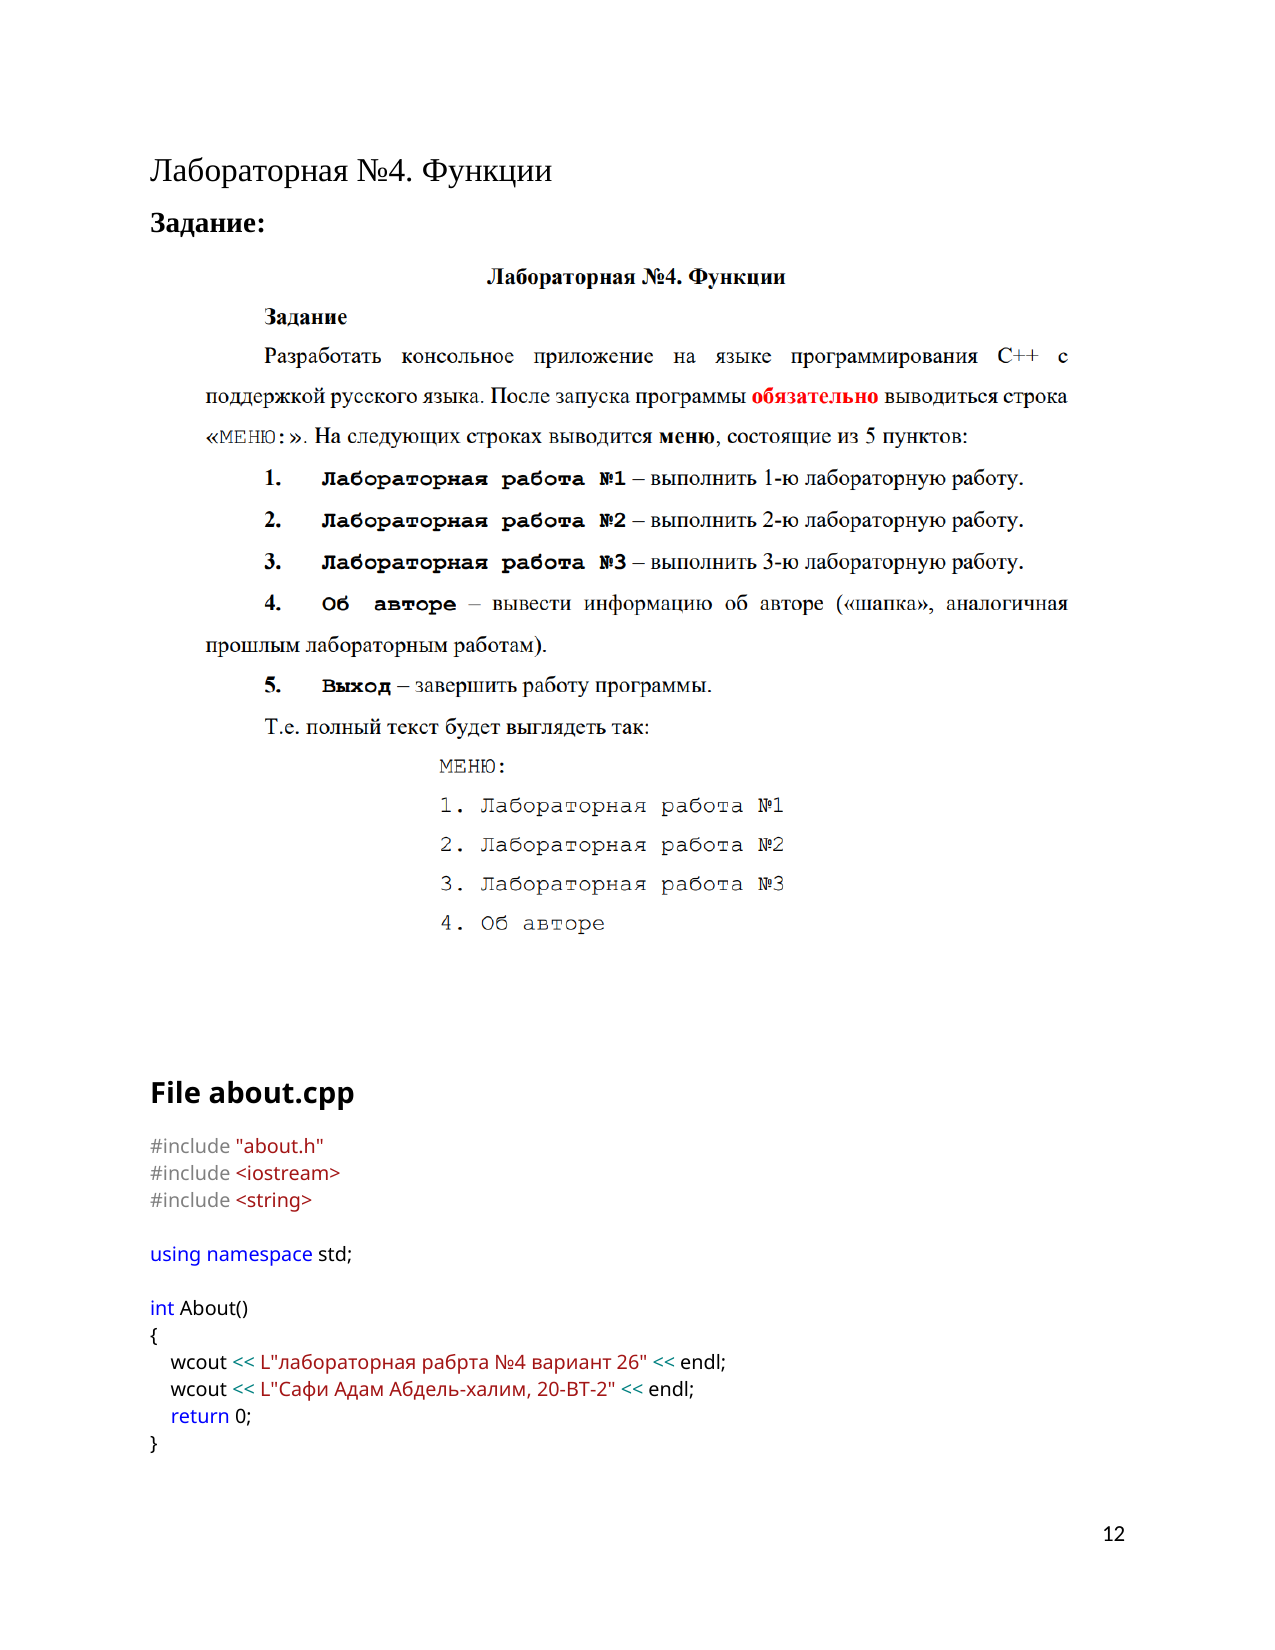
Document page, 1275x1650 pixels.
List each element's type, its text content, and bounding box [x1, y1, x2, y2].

text } [150, 1429, 1125, 1456]
text wcout << L"Сафи Адам Абдель-халим, 20-ВТ-2" << endl; [150, 1375, 1125, 1402]
subtitle Лабораторная №4. Функции [150, 150, 1124, 188]
text wcout << L"лабораторная рабрта №4 вариант 26" << endl; [150, 1348, 1125, 1375]
picture [150, 255, 1124, 935]
text #include <iostream> [150, 1159, 1125, 1186]
text #include <string> [150, 1186, 1125, 1213]
text using namespace std; [150, 1240, 1125, 1267]
text int About() [150, 1294, 1125, 1321]
text return 0; [150, 1402, 1125, 1429]
text #include "about.h" [150, 1132, 1125, 1159]
text File about.cpp [150, 1073, 1125, 1112]
subtitle Задание: [150, 205, 1124, 239]
text { [150, 1321, 1125, 1348]
